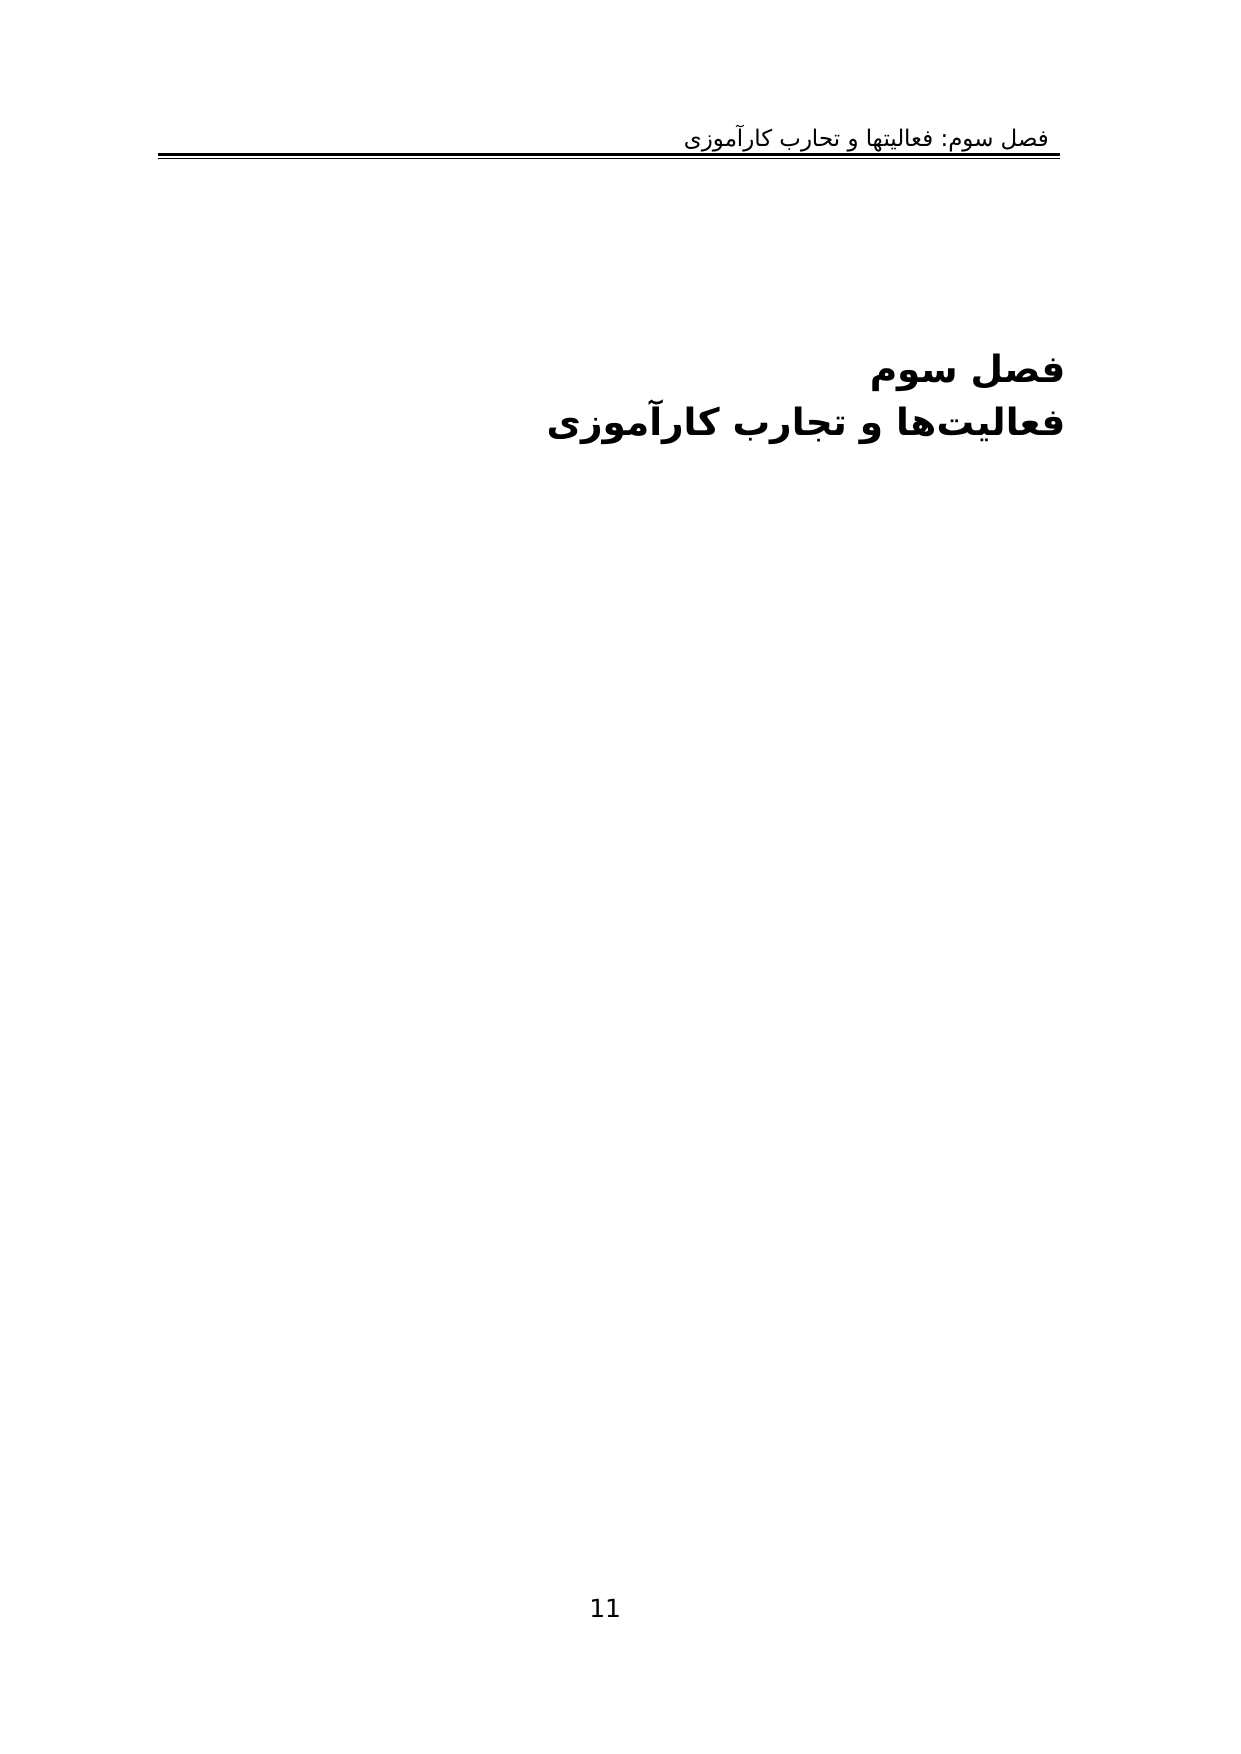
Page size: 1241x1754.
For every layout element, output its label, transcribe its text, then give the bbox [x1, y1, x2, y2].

subtitle فصل سوم فعالیت‌ها و تجارب کارآموزی [150, 296, 1066, 444]
